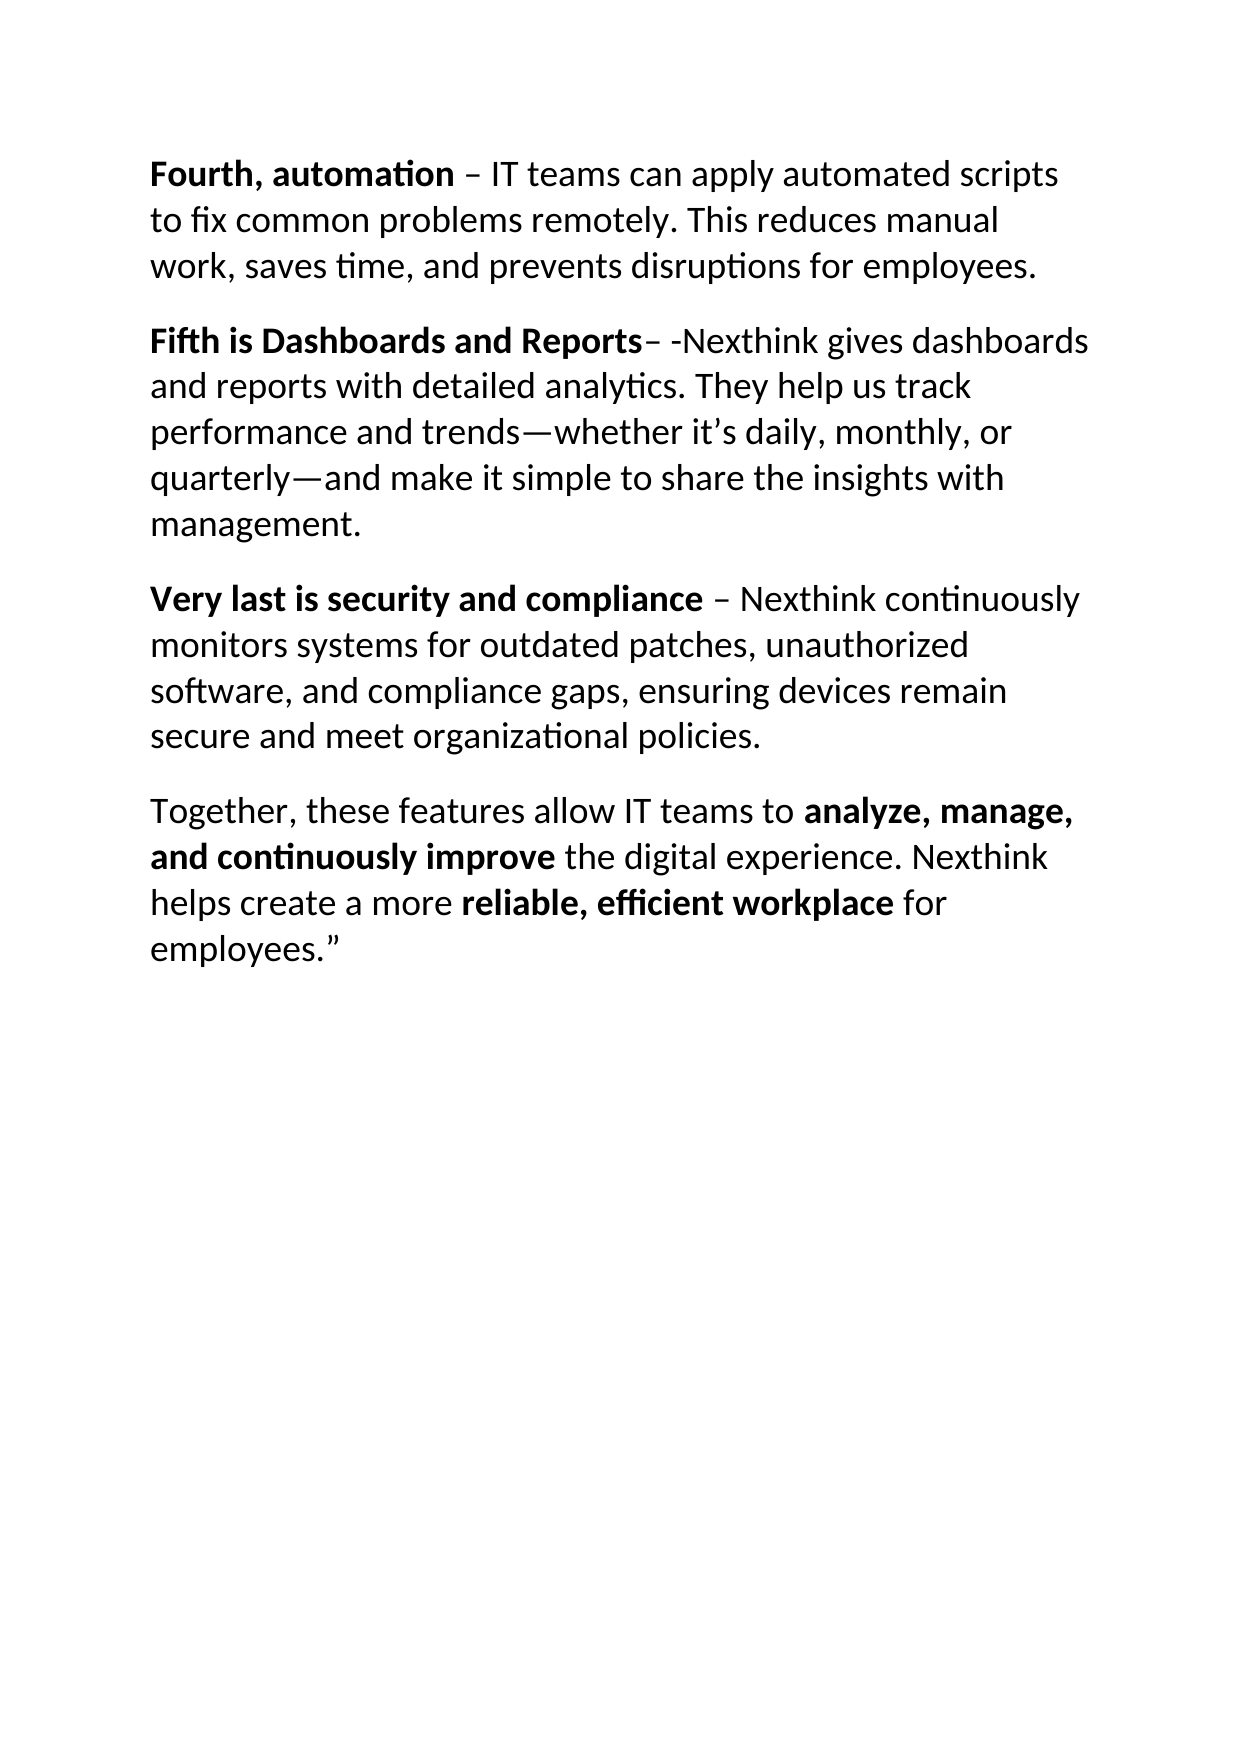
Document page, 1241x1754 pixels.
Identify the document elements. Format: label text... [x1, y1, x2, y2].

text Very last is security and compliance – Nexthink continuously monitors systems for outdated patches, unauthorized software, and compliance gaps, ensuring devices remain secure and meet organizational policies. [150, 575, 1090, 758]
text Fifth is Dashboards and Reports– -Nexthink gives dashboards and reports with detailed analytics. They help us track performance and trends—whether it’s daily, monthly, or quarterly—and make it simple to share the insights with management. [150, 317, 1090, 546]
text Fourth, automation – IT teams can apply automated scripts to fix common problems remotely. This reduces manual work, saves time, and prevents disruptions for employees. [150, 150, 1090, 287]
text Together, these features allow IT teams to analyze, manage, and continuously improve the digital experience. Nexthink helps create a more reliable, efficient workplace for employees.” [150, 787, 1090, 971]
